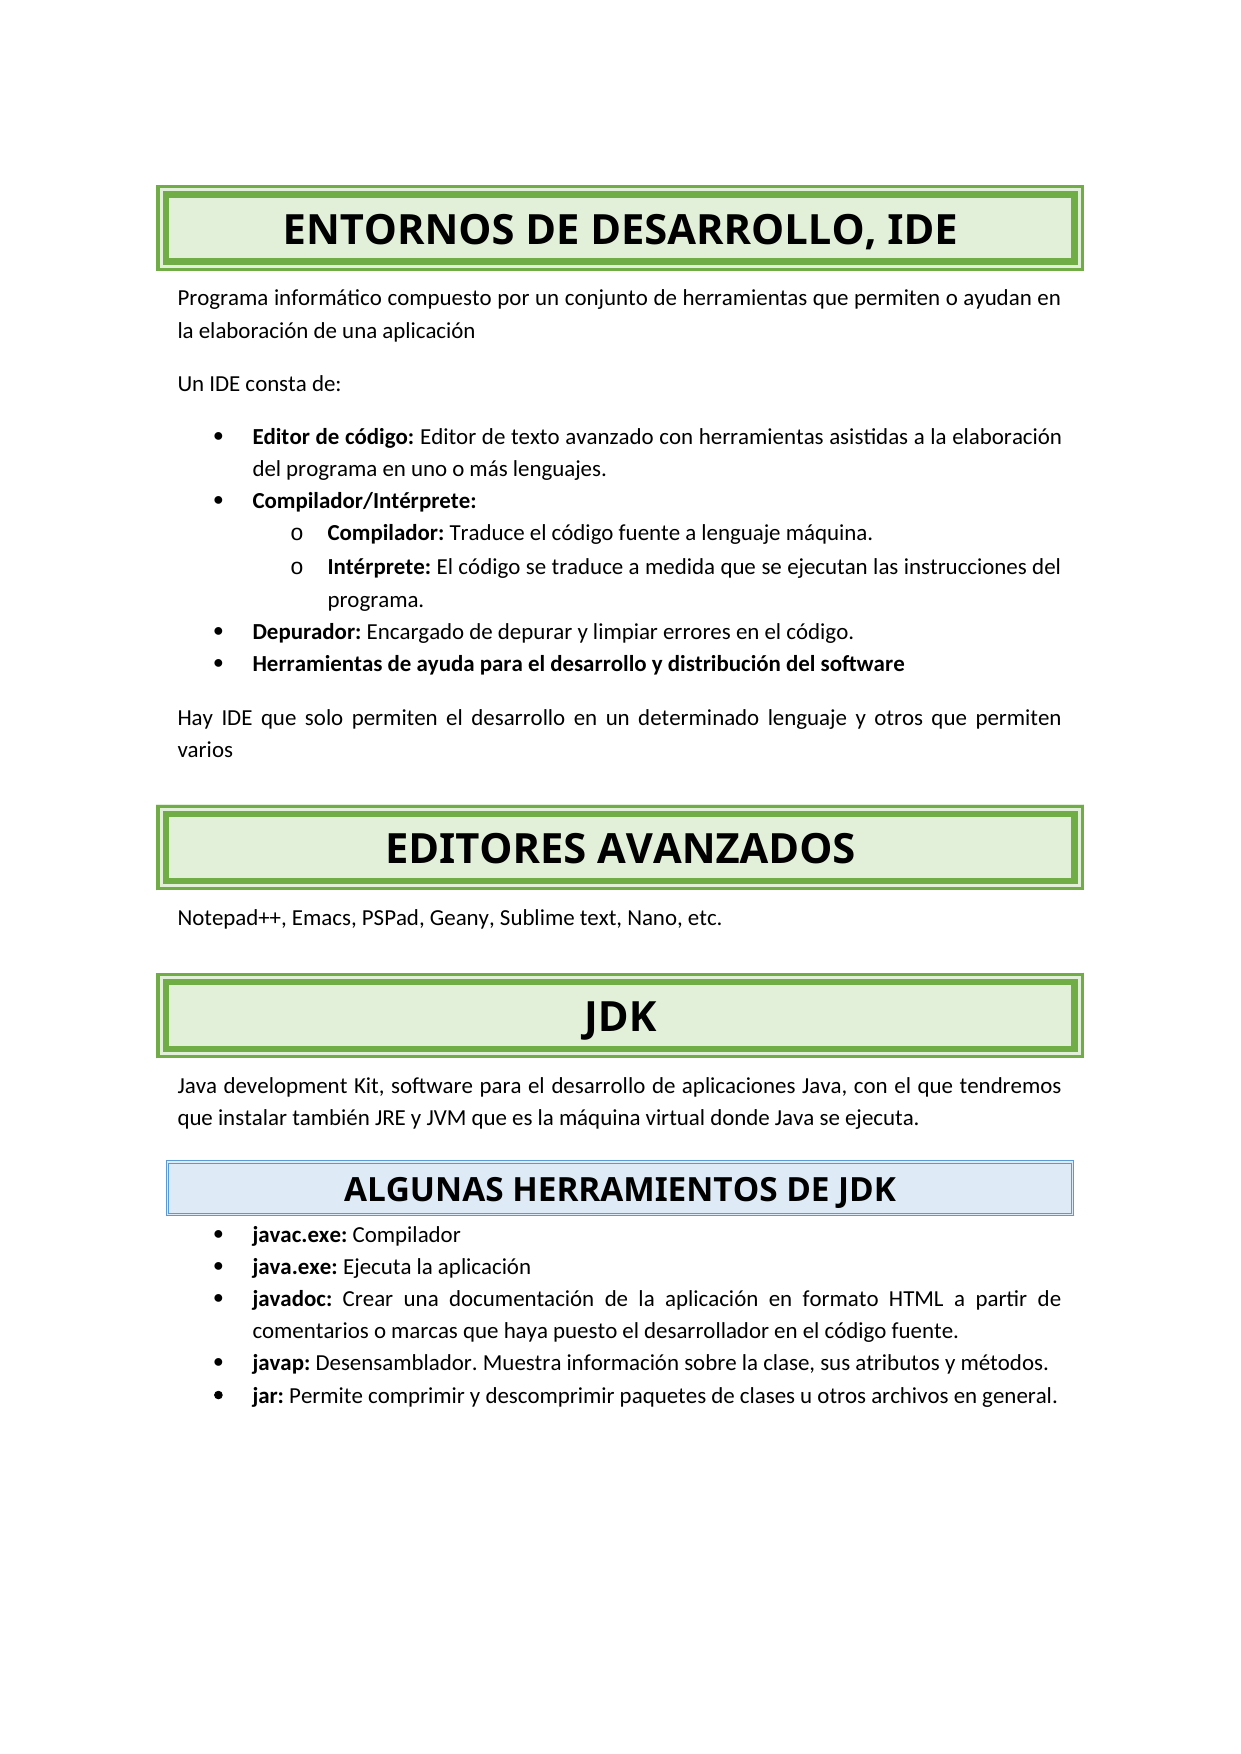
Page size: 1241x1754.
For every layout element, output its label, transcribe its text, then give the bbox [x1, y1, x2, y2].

text EDITORES AVANZADOS [160, 808, 1081, 887]
list java.exe: Ejecuta la aplicación [214, 1252, 1063, 1280]
text ENTORNOS DE DESARROLLO, IDE [160, 188, 1081, 268]
list Compilador: Traduce el código fuente a lenguaje máquina. [290, 518, 1063, 547]
list Compilador/Intérprete: [214, 486, 1063, 514]
list Depurador: Encargado de depurar y limpiar errores en el código. [214, 617, 1063, 645]
list javadoc: Crear una documentación de la aplicación en formato HTML a partir de comentarios o marcas que haya puesto el desarrollador en el código fuente. [214, 1284, 1063, 1344]
text Java development Kit, software para el desarrollo de aplicaciones Java, con el que tendremos que instalar también JRE y JVM que es la máquina virtual donde Java se ejecuta. [177, 1071, 1063, 1131]
text Programa informático compuesto por un conjunto de herramientas que permiten o ayudan en la elaboración de una aplicación [177, 283, 1063, 344]
text Hay IDE que solo permiten el desarrollo en un determinado lenguaje y otros que permiten varios [177, 703, 1063, 763]
list Editor de código: Editor de texto avanzado con herramientas asistidas a la elaboración del programa en uno o más lenguajes. [214, 422, 1063, 482]
list javap: Desensamblador. Muestra información sobre la clase, sus atributos y métodos. [214, 1348, 1063, 1377]
list javac.exe: Compilador [214, 1220, 1063, 1248]
text Notepad++, Emacs, PSPad, Geany, Sublime text, Nano, etc. [177, 903, 1063, 931]
text Un IDE consta de: [177, 369, 1063, 397]
list Intérprete: El código se traduce a medida que se ejecutan las instrucciones del programa. [290, 552, 1063, 613]
text ALGUNAS HERRAMIENTOS DE JDK [169, 1164, 1071, 1213]
list Herramientas de ayuda para el desarrollo y distribución del software [214, 649, 1063, 678]
text JDK [160, 976, 1081, 1055]
list jar: Permite comprimir y descomprimir paquetes de clases u otros archivos en general. [214, 1381, 1063, 1409]
